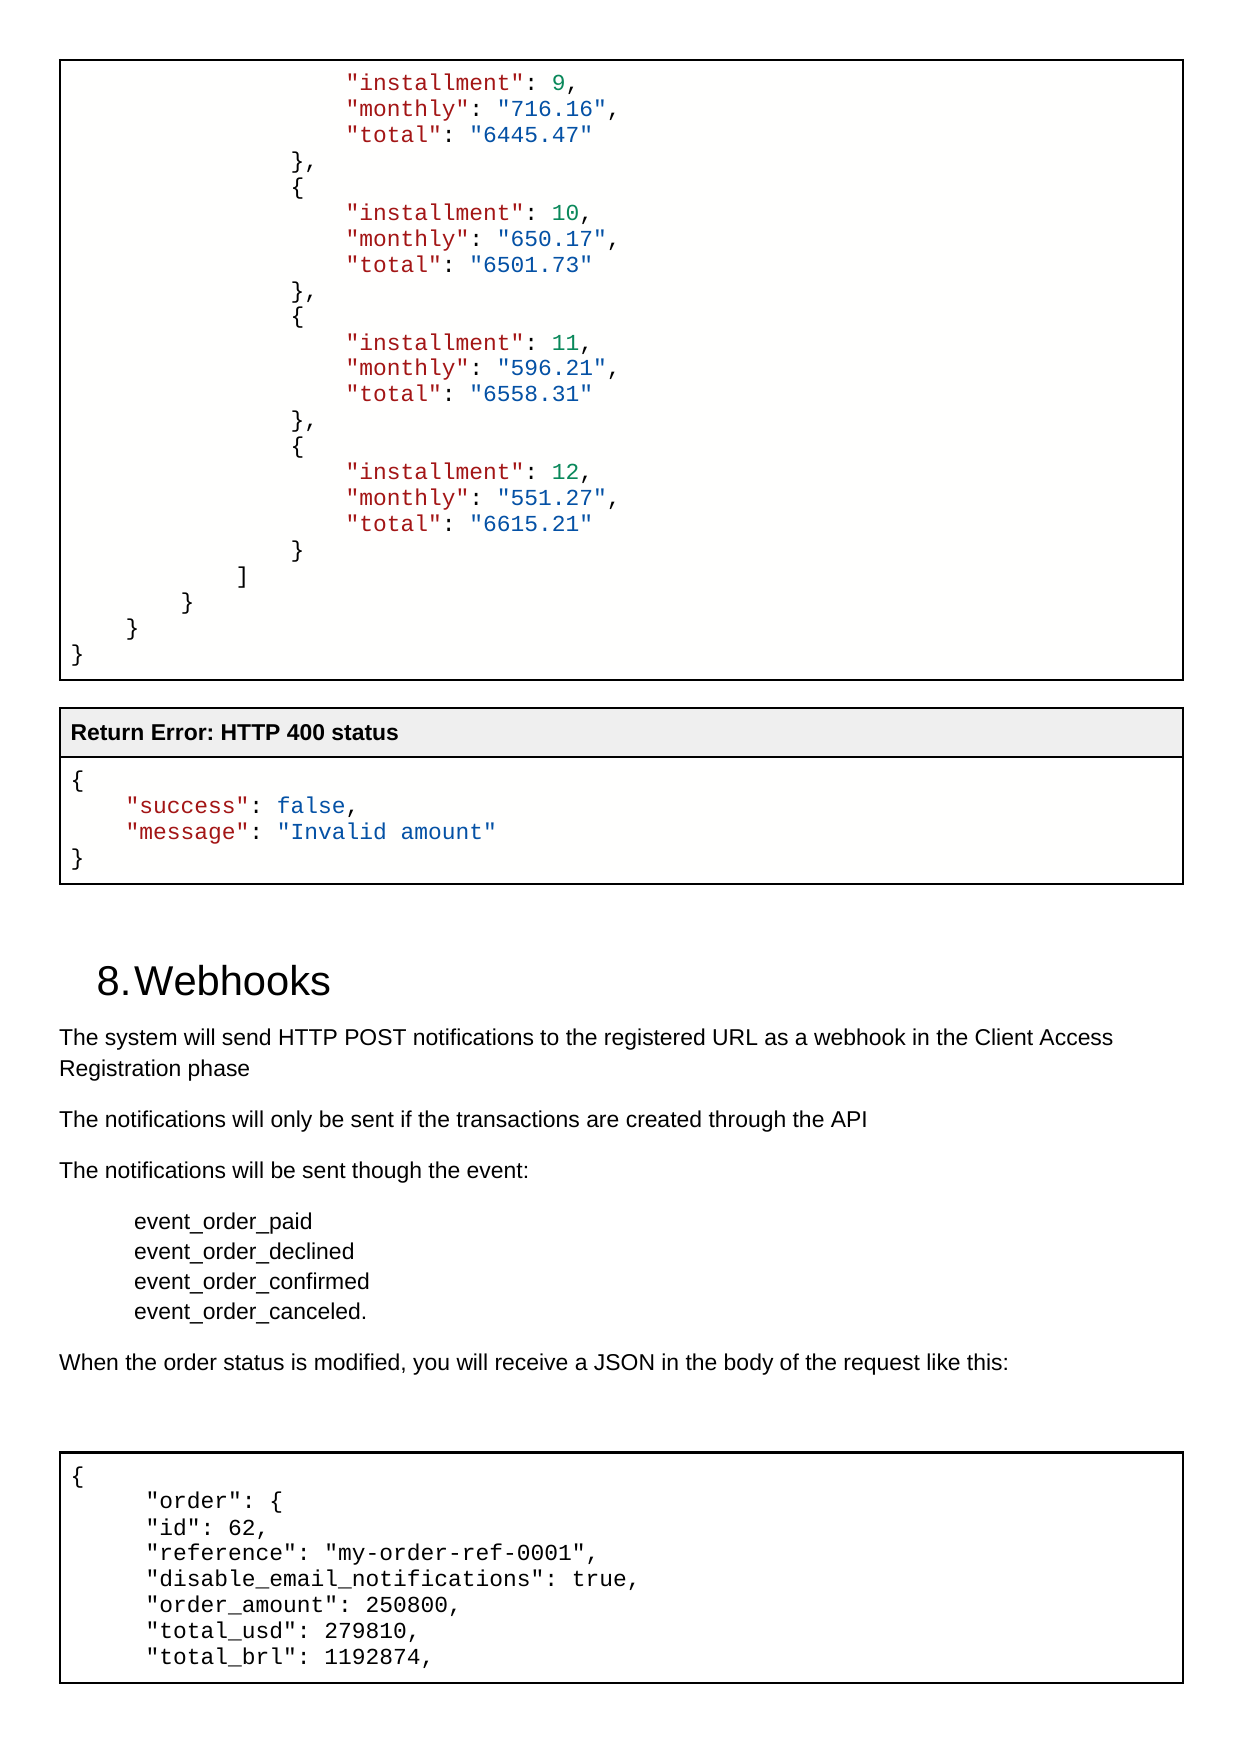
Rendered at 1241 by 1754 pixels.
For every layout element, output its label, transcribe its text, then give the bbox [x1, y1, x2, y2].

subtitle Webhooks [96, 957, 1181, 1005]
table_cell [61, 61, 1182, 678]
text The system will send HTTP POST notifications to the registered URL as a webhook in the Client Access Registration phase [59, 1024, 1181, 1081]
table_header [61, 1454, 1182, 1682]
text When the order status is modified, you will receive a JSON in the body of the request like this: [59, 1349, 1181, 1376]
table_header Return Error: HTTP 400 status [61, 709, 1182, 756]
text The notifications will only be sent if the transactions are created through the API [59, 1106, 1181, 1132]
text The notifications will be sent though the event: [59, 1157, 1181, 1183]
text event_order_paid event_order_declined event_order_confirmed event_order_canceled. [134, 1208, 1181, 1325]
table_cell { "success": false, "message": "Invalid amount" } [61, 758, 1182, 883]
